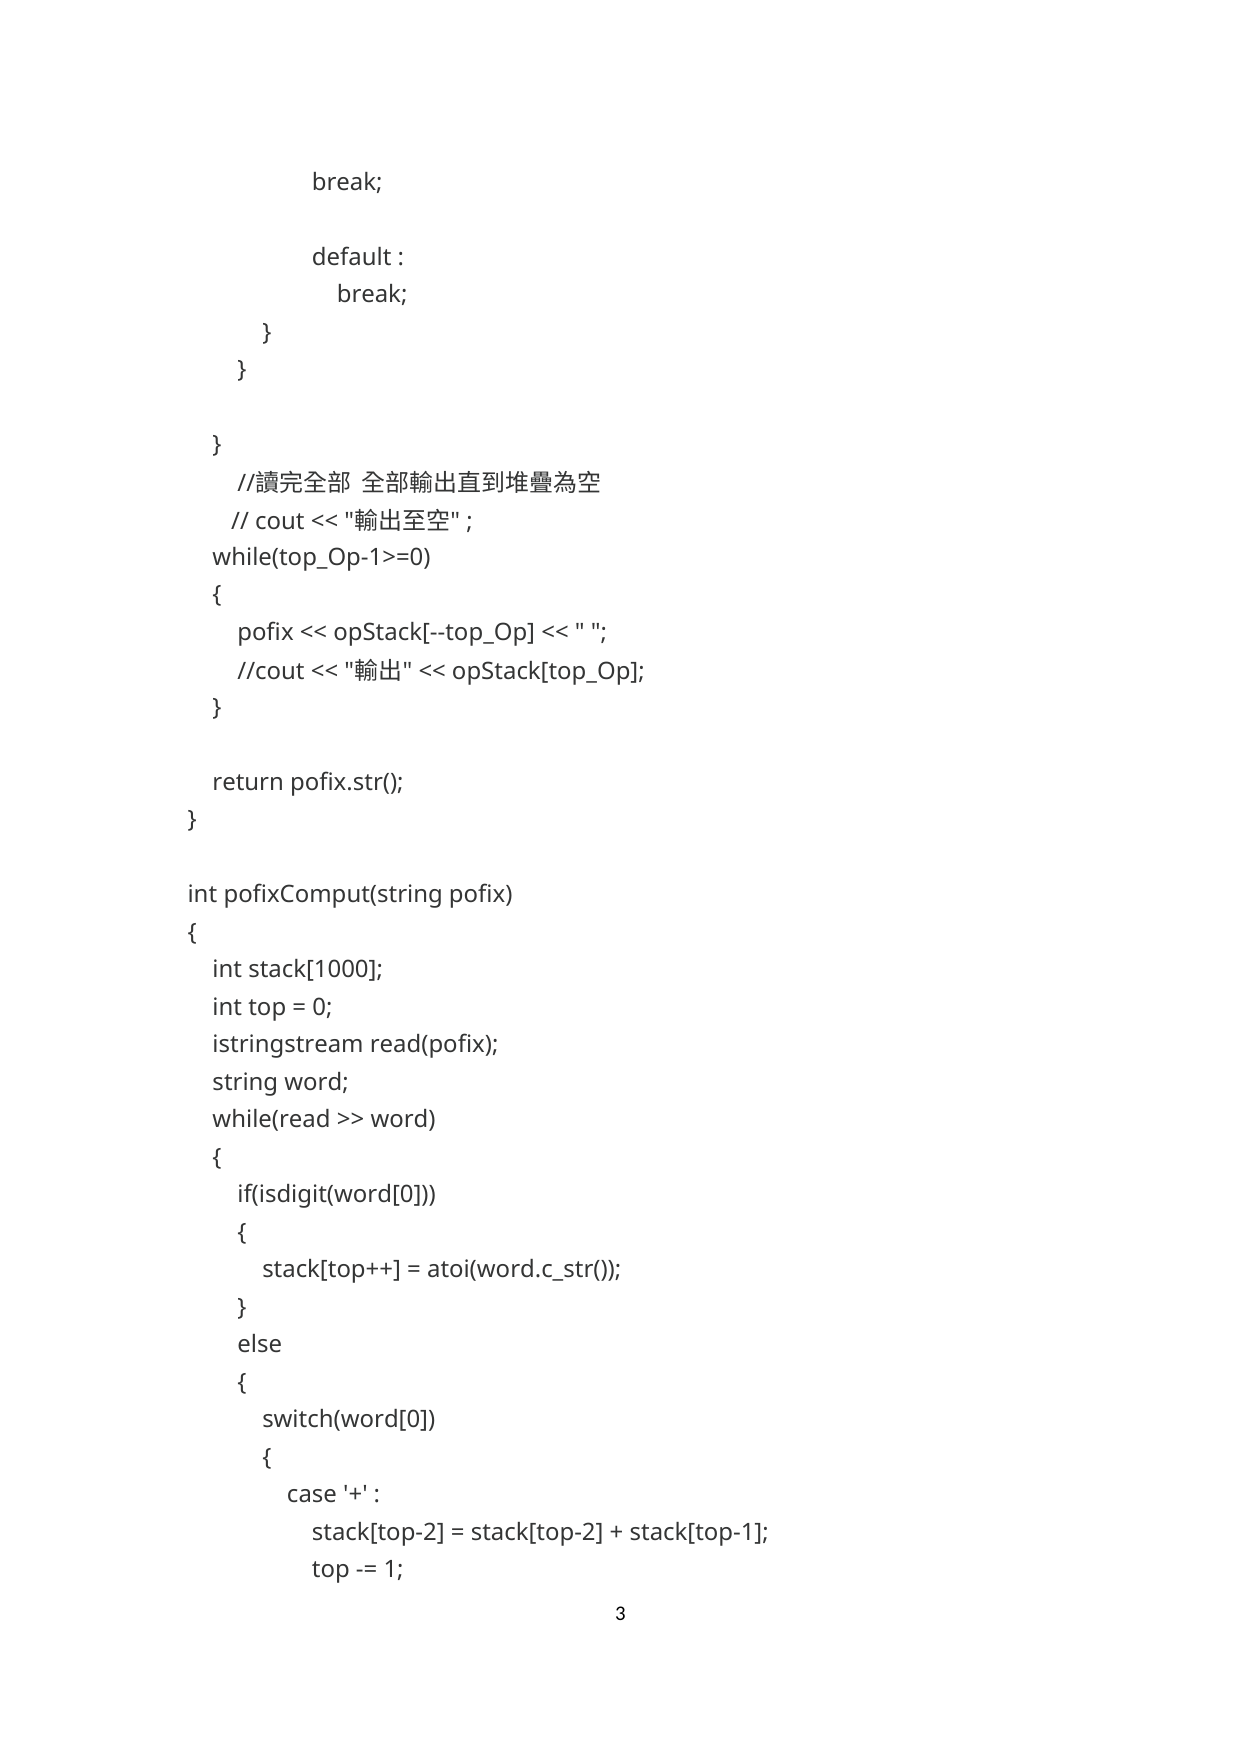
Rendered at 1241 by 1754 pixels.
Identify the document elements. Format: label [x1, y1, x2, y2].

text [187, 162, 1053, 1587]
